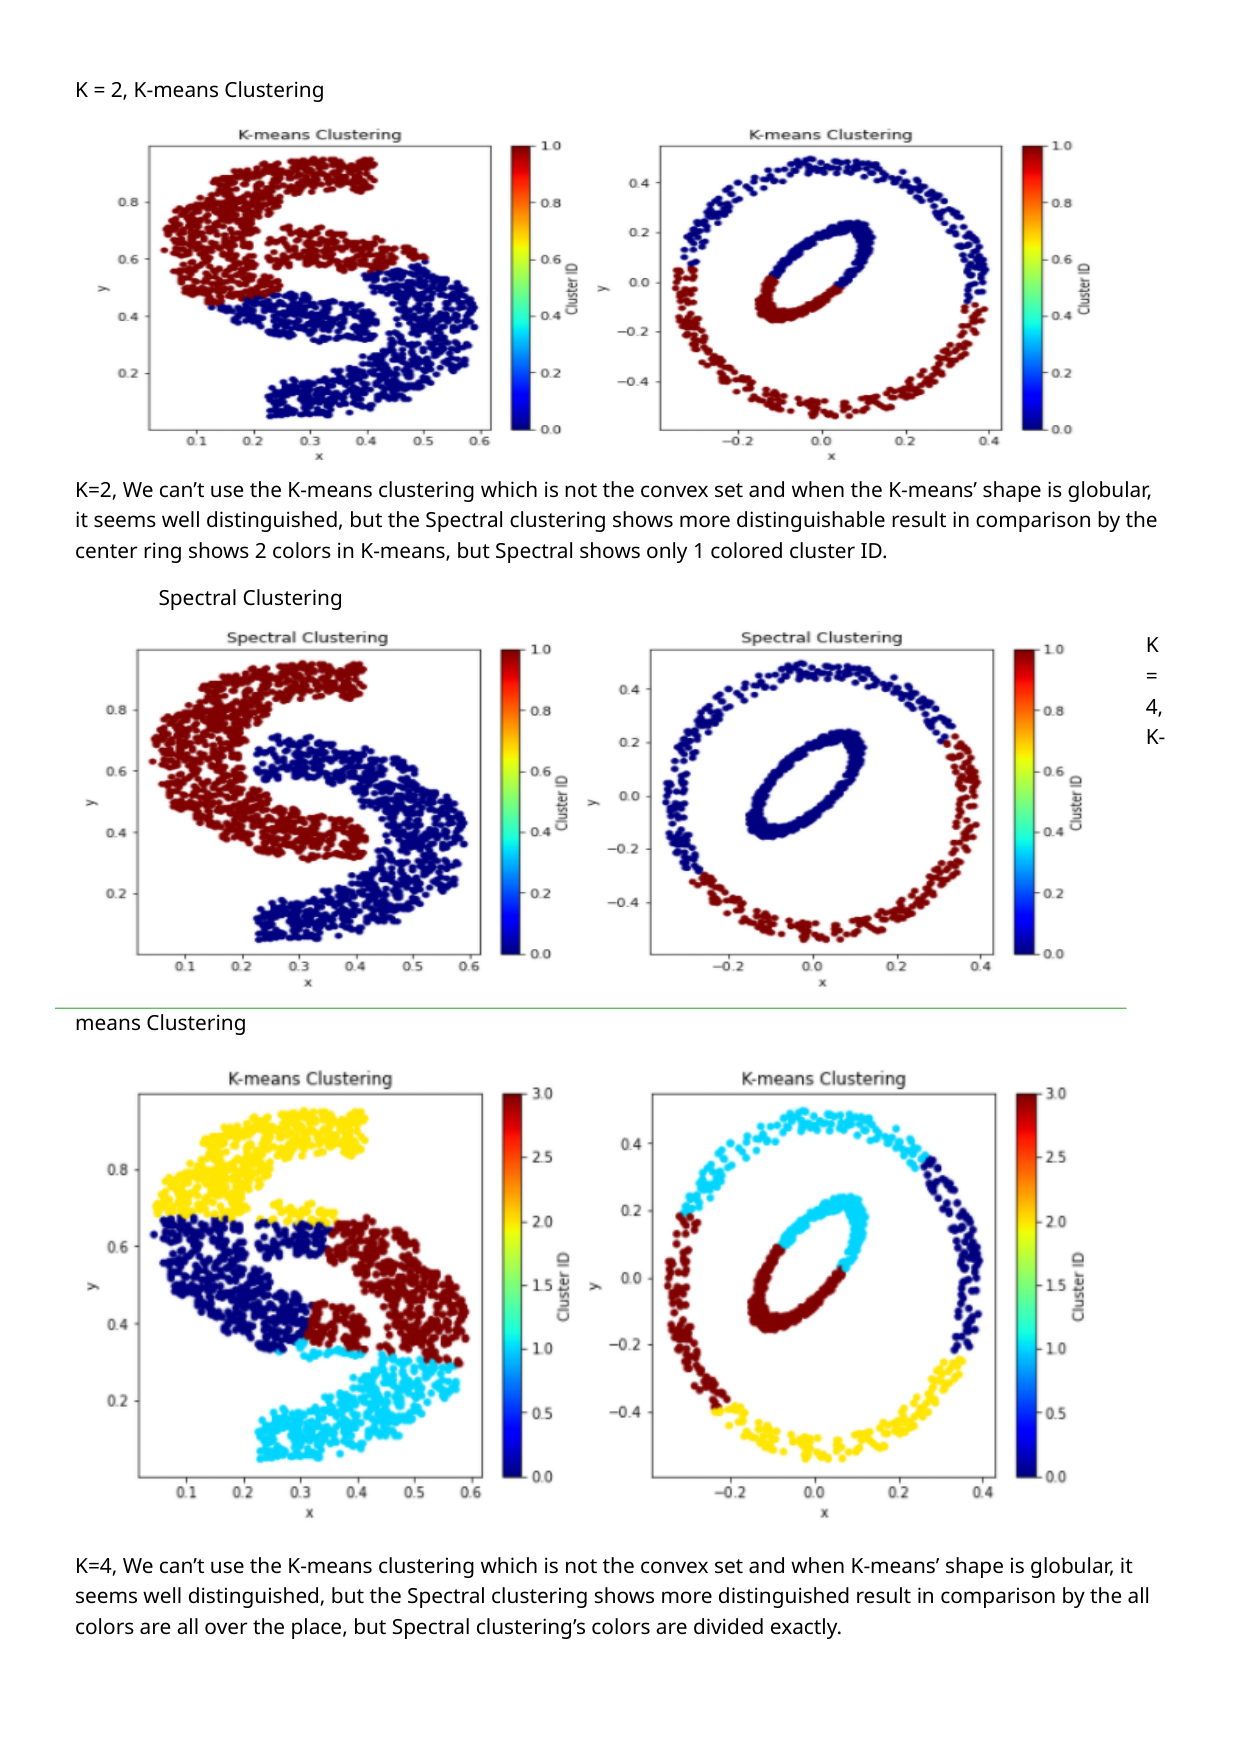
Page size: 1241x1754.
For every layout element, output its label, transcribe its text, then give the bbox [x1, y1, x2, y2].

text Spectral Clustering [75, 583, 1165, 612]
picture [75, 1055, 1133, 1532]
picture [36, 116, 1127, 475]
picture [55, 620, 1127, 1009]
text K = 2, K-means Clustering [75, 75, 1165, 103]
